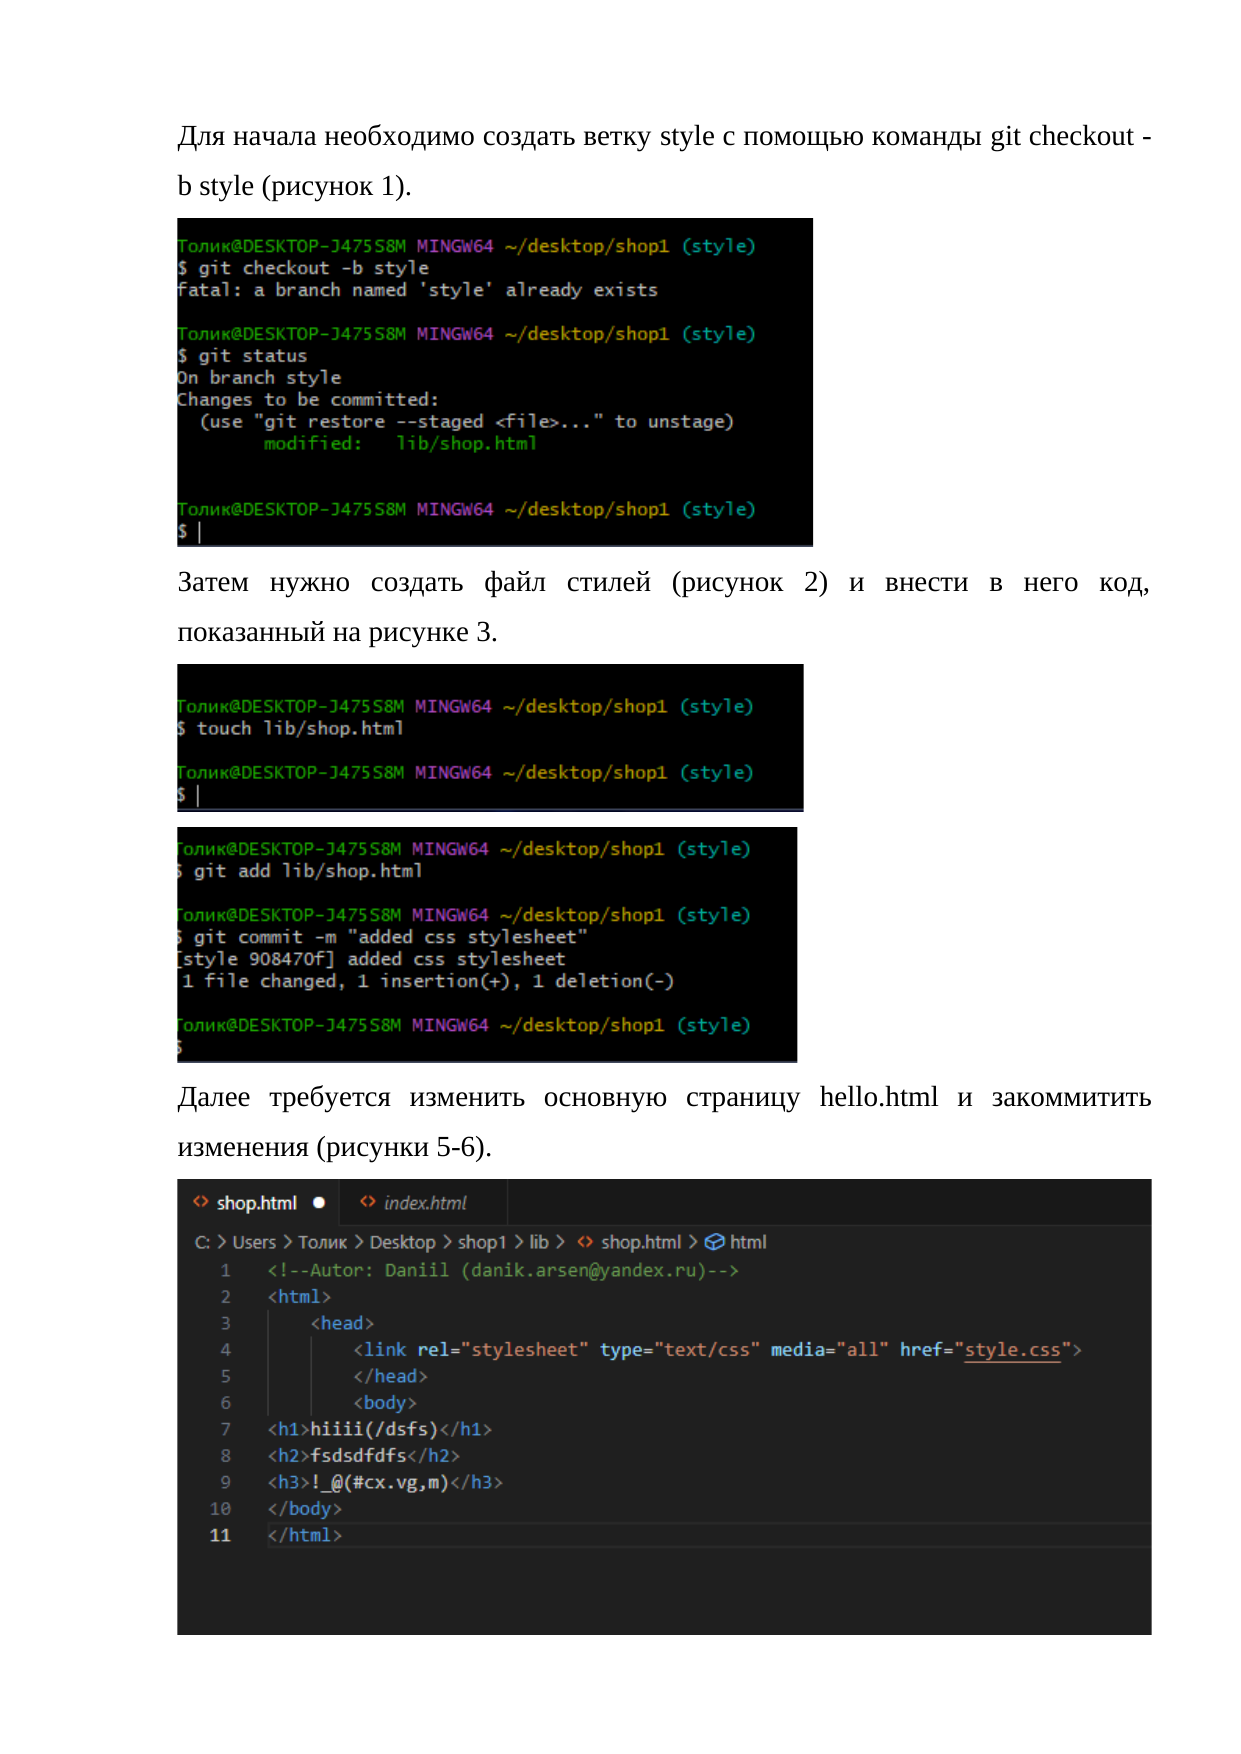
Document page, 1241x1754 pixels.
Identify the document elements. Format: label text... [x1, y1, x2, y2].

text Далее требуется изменить основную страницу hello.html и закоммитить изменения (рисунки 5-6). [177, 1079, 1152, 1163]
text Затем нужно создать файл стилей (рисунок 2) и внести в него код, показанный на рисунке 3. [177, 564, 1152, 647]
picture [177, 827, 798, 1063]
picture [177, 664, 804, 812]
text Для начала необходимо создать ветку style с помощью команды git checkout -b style (рисунок 1). [177, 118, 1152, 202]
picture [177, 218, 814, 547]
picture [177, 1179, 1152, 1635]
